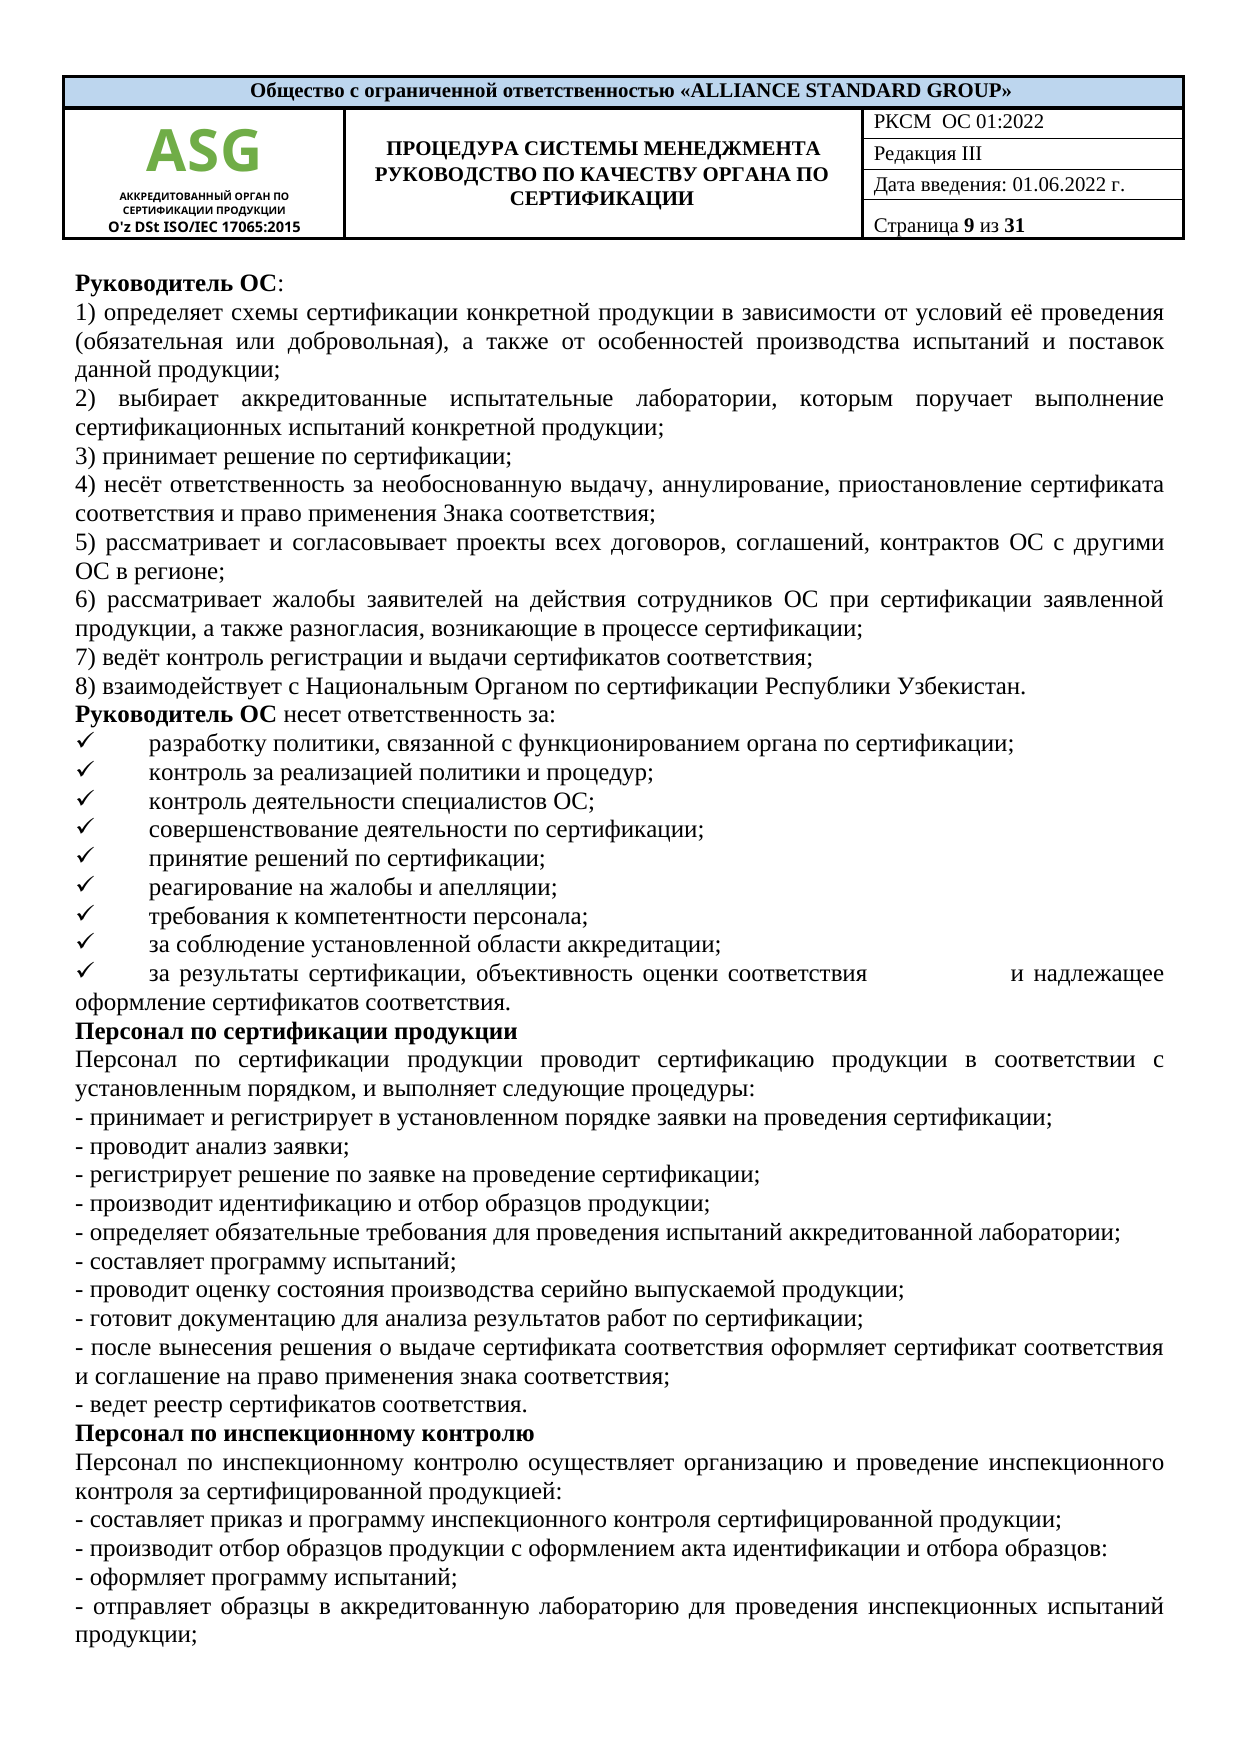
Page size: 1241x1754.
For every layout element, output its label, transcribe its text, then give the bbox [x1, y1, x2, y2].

list контроль деятельности специалистов ОС; [75, 786, 1165, 814]
text 1) определяет схемы сертификации конкретной продукции в зависимости от условий её проведения (обязательная или добровольная), а также от особенностей производства испытаний и поставок данной продукции; [75, 297, 1165, 383]
text 6) рассматривает жалобы заявителей на действия сотрудников ОС при сертификации заявленной продукции, а также разногласия, возникающие в процессе сертификации; [75, 584, 1165, 642]
text - определяет обязательные требования для проведения испытаний аккредитованной лаборатории; [75, 1217, 1165, 1246]
text - принимает и регистрирует в установленном порядке заявки на проведения сертификации; [75, 1102, 1165, 1131]
text - проводит анализ заявки; [75, 1131, 1165, 1159]
text - после вынесения решения о выдаче сертификата соответствия оформляет сертификат соответствия и соглашение на право применения знака соответствия; [75, 1332, 1165, 1389]
text Руководитель ОС: [75, 268, 1165, 297]
list разработку политики, связанной с функционированием органа по сертификации; [75, 728, 1165, 757]
text Персонал по инспекционному контролю осуществляет организацию и проведение инспекционного контроля за сертифицированной продукцией: [75, 1447, 1165, 1504]
text 5) рассматривает и согласовывает проекты всех договоров, соглашений, контрактов ОС с другими ОС в регионе; [75, 527, 1165, 584]
text - оформляет программу испытаний; [75, 1562, 1165, 1591]
text - ведет реестр сертификатов соответствия. [75, 1389, 1165, 1418]
list совершенствование деятельности по сертификации; [75, 814, 1165, 843]
text - отправляет образцы в аккредитованную лабораторию для проведения инспекционных испытаний продукции; [75, 1591, 1165, 1648]
text 3) принимает решение по сертификации; [75, 441, 1165, 469]
text - составляет программу испытаний; [75, 1246, 1165, 1274]
list реагирование на жалобы и апелляции; [75, 872, 1165, 901]
text Персонал по инспекционному контролю [75, 1418, 1165, 1447]
text - готовит документацию для анализа результатов работ по сертификации; [75, 1303, 1165, 1332]
text 8) взаимодействует с Национальным Органом по сертификации Республики Узбекистан. [75, 671, 1165, 699]
list за соблюдение установленной области аккредитации; [75, 929, 1165, 958]
text - производит отбор образцов продукции с оформлением акта идентификации и отбора образцов: [75, 1533, 1165, 1562]
text - проводит оценку состояния производства серийно выпускаемой продукции; [75, 1274, 1165, 1303]
list требования к компетентности персонала; [75, 901, 1165, 929]
list за результаты сертификации, объективность оценки соответствия и надлежащее оформление сертификатов соответствия. [75, 958, 1165, 1016]
text - составляет приказ и программу инспекционного контроля сертифицированной продукции; [75, 1504, 1165, 1533]
list контроль за реализацией политики и процедур; [75, 757, 1165, 786]
list принятие решений по сертификации; [75, 843, 1165, 872]
text - регистрирует решение по заявке на проведение сертификации; [75, 1159, 1165, 1188]
text Персонал по сертификации продукции проводит сертификацию продукции в соответствии с установленным порядком, и выполняет следующие процедуры: [75, 1044, 1165, 1102]
text 7) ведёт контроль регистрации и выдачи сертификатов соответствия; [75, 642, 1165, 671]
text - производит идентификацию и отбор образцов продукции; [75, 1188, 1165, 1217]
text Персонал по сертификации продукции [75, 1016, 1165, 1044]
text 4) несёт ответственность за необоснованную выдачу, аннулирование, приостановление сертификата соответствия и право применения Знака соответствия; [75, 469, 1165, 527]
text 2) выбирает аккредитованные испытательные лаборатории, которым поручает выполнение сертификационных испытаний конкретной продукции; [75, 383, 1165, 441]
text Руководитель ОС несет ответственность за: [75, 699, 1165, 728]
